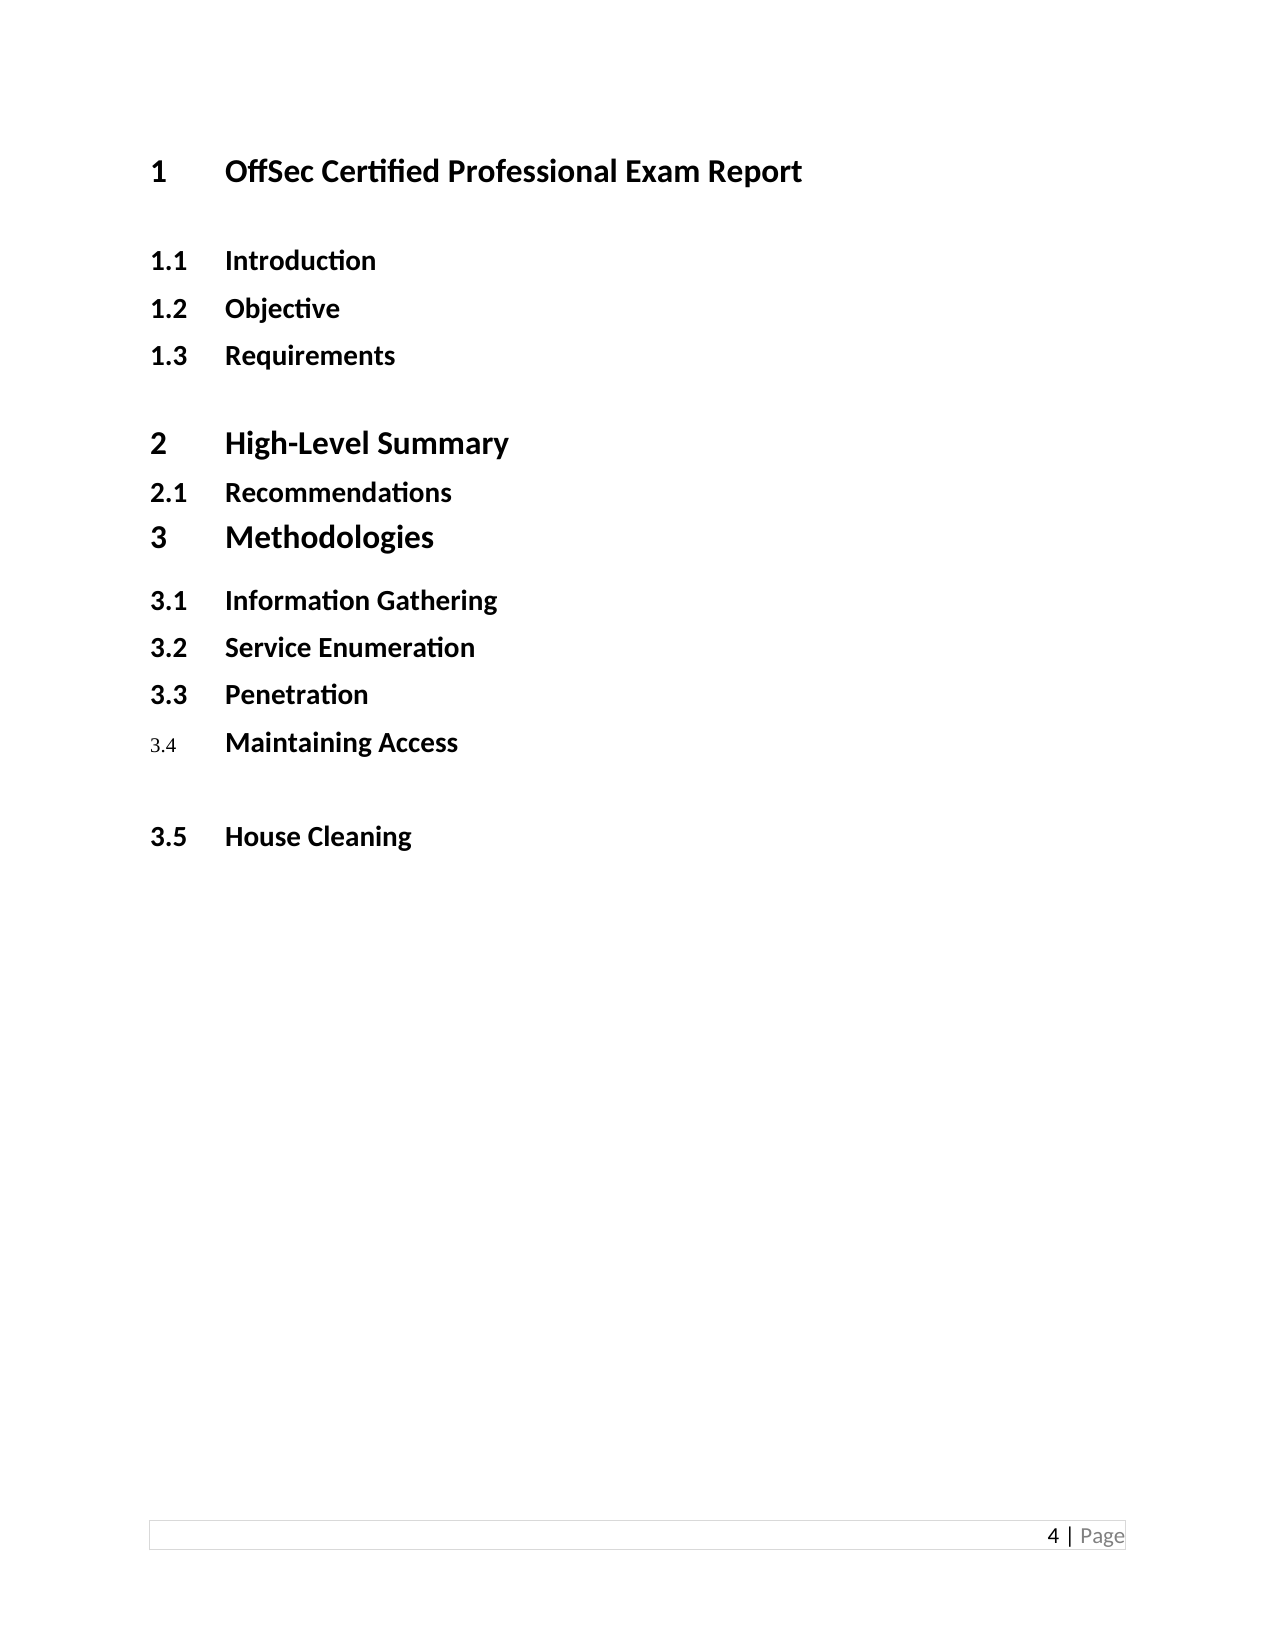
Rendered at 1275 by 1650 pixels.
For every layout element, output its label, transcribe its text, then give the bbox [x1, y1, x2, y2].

subtitle OffSec Certified Professional Exam Report [150, 150, 1125, 191]
subtitle Information Gathering [150, 582, 1125, 617]
subtitle House Cleaning [150, 818, 1125, 854]
subtitle Requirements [150, 337, 1125, 373]
subtitle Recommendations [150, 474, 1125, 510]
subtitle Introduction [150, 242, 1125, 278]
subtitle Service Enumeration [150, 629, 1125, 665]
subtitle Maintaining Access [150, 724, 1125, 759]
subtitle Penetration [150, 676, 1125, 712]
subtitle Objective [150, 290, 1125, 326]
subtitle Methodologies [150, 516, 1125, 557]
subtitle High-Level Summary [150, 422, 1125, 463]
